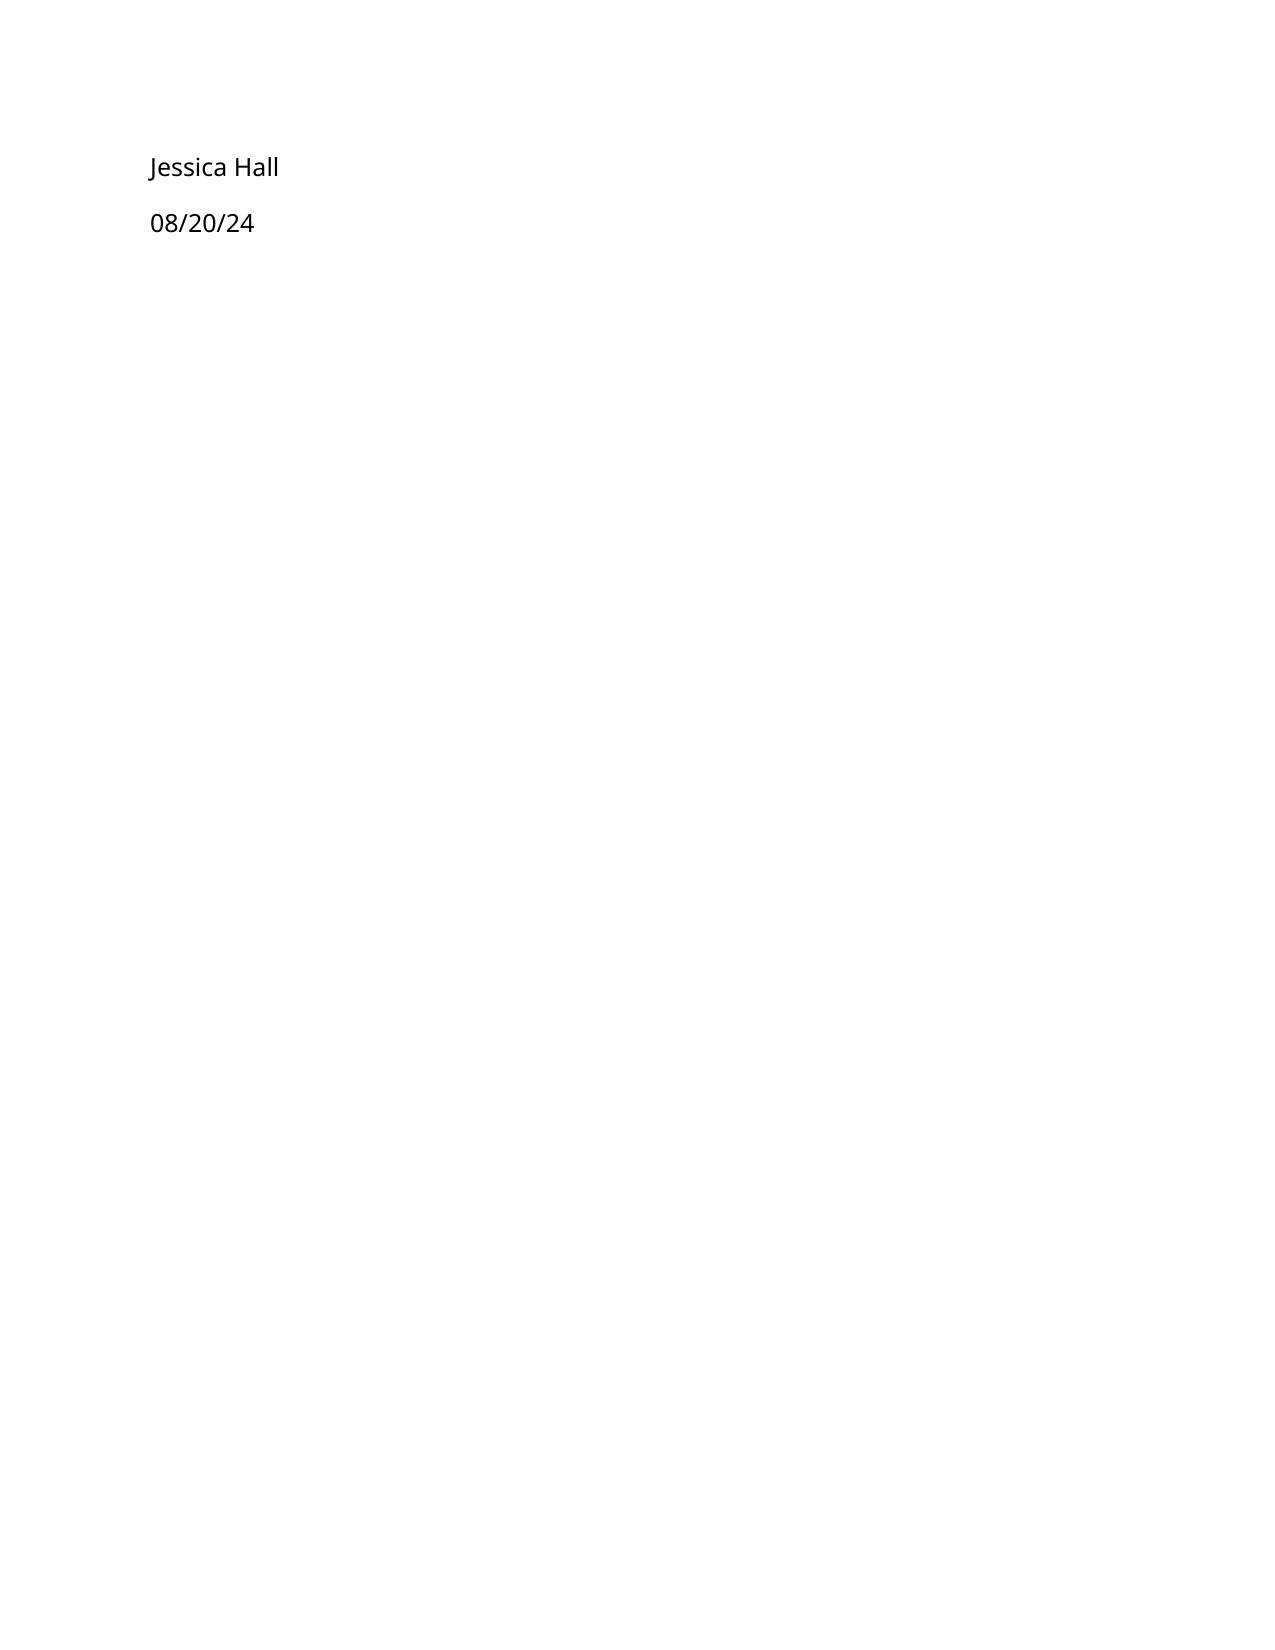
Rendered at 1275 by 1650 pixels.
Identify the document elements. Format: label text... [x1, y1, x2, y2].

text Jessica Hall [150, 150, 1125, 184]
text 08/20/24 [150, 206, 1125, 240]
